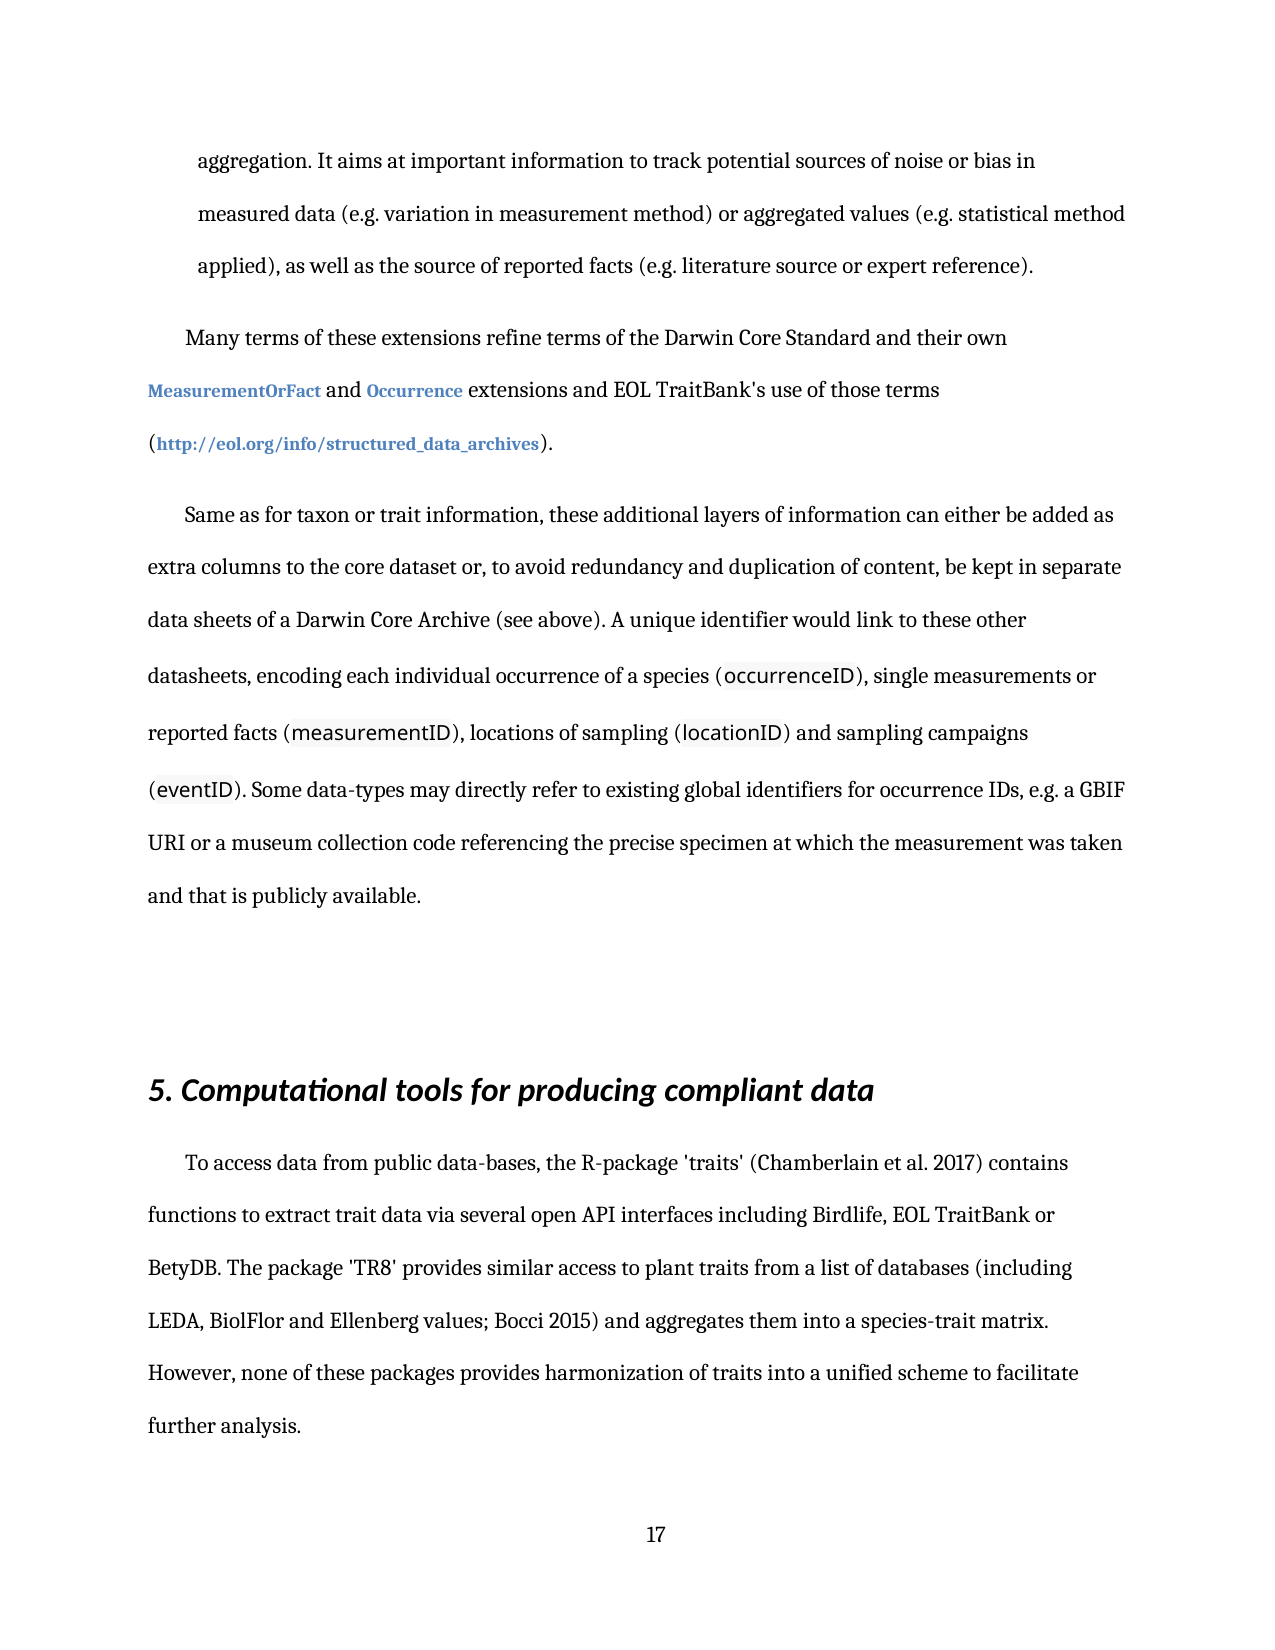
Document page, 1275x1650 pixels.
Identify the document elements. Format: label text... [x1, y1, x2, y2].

text To access data from public data-bases, the R-package 'traits' (Chamberlain et al. 2017) contains functions to extract trait data via several open API interfaces including Birdlife, EOL TraitBank or BetyDB. The package 'TR8' provides similar access to plant traits from a list of databases (including LEDA, BiolFlor and Ellenberg values; Bocci 2015) and aggregates them into a species-trait matrix. However, none of these packages provides harmonization of traits into a unified scheme to facilitate further analysis. [148, 1149, 1127, 1439]
text Same as for taxon or trait information, these additional layers of information can either be added as extra columns to the core dataset or, to avoid redundancy and duplication of content, be kept in separate data sheets of a Darwin Core Archive (see above). A unique identifier would link to these other datasheets, encoding each individual occurrence of a species (occurrenceID), single measurements or reported facts (measurementID), locations of sampling (locationID) and sampling campaigns (eventID). Some data-types may directly refer to existing global identifiers for occurrence IDs, e.g. a GBIF URI or a museum collection code referencing the precise specimen at which the measurement was taken and that is publicly available. [148, 501, 1127, 909]
text Many terms of these extensions refine terms of the Darwin Core Standard and their own MeasurementOrFact and Occurrence extensions and EOL TraitBank's use of those terms (http://eol.org/info/structured_data_archives). [148, 324, 1127, 456]
subtitle 5. Computational tools for producing compliant data [148, 1069, 1127, 1110]
